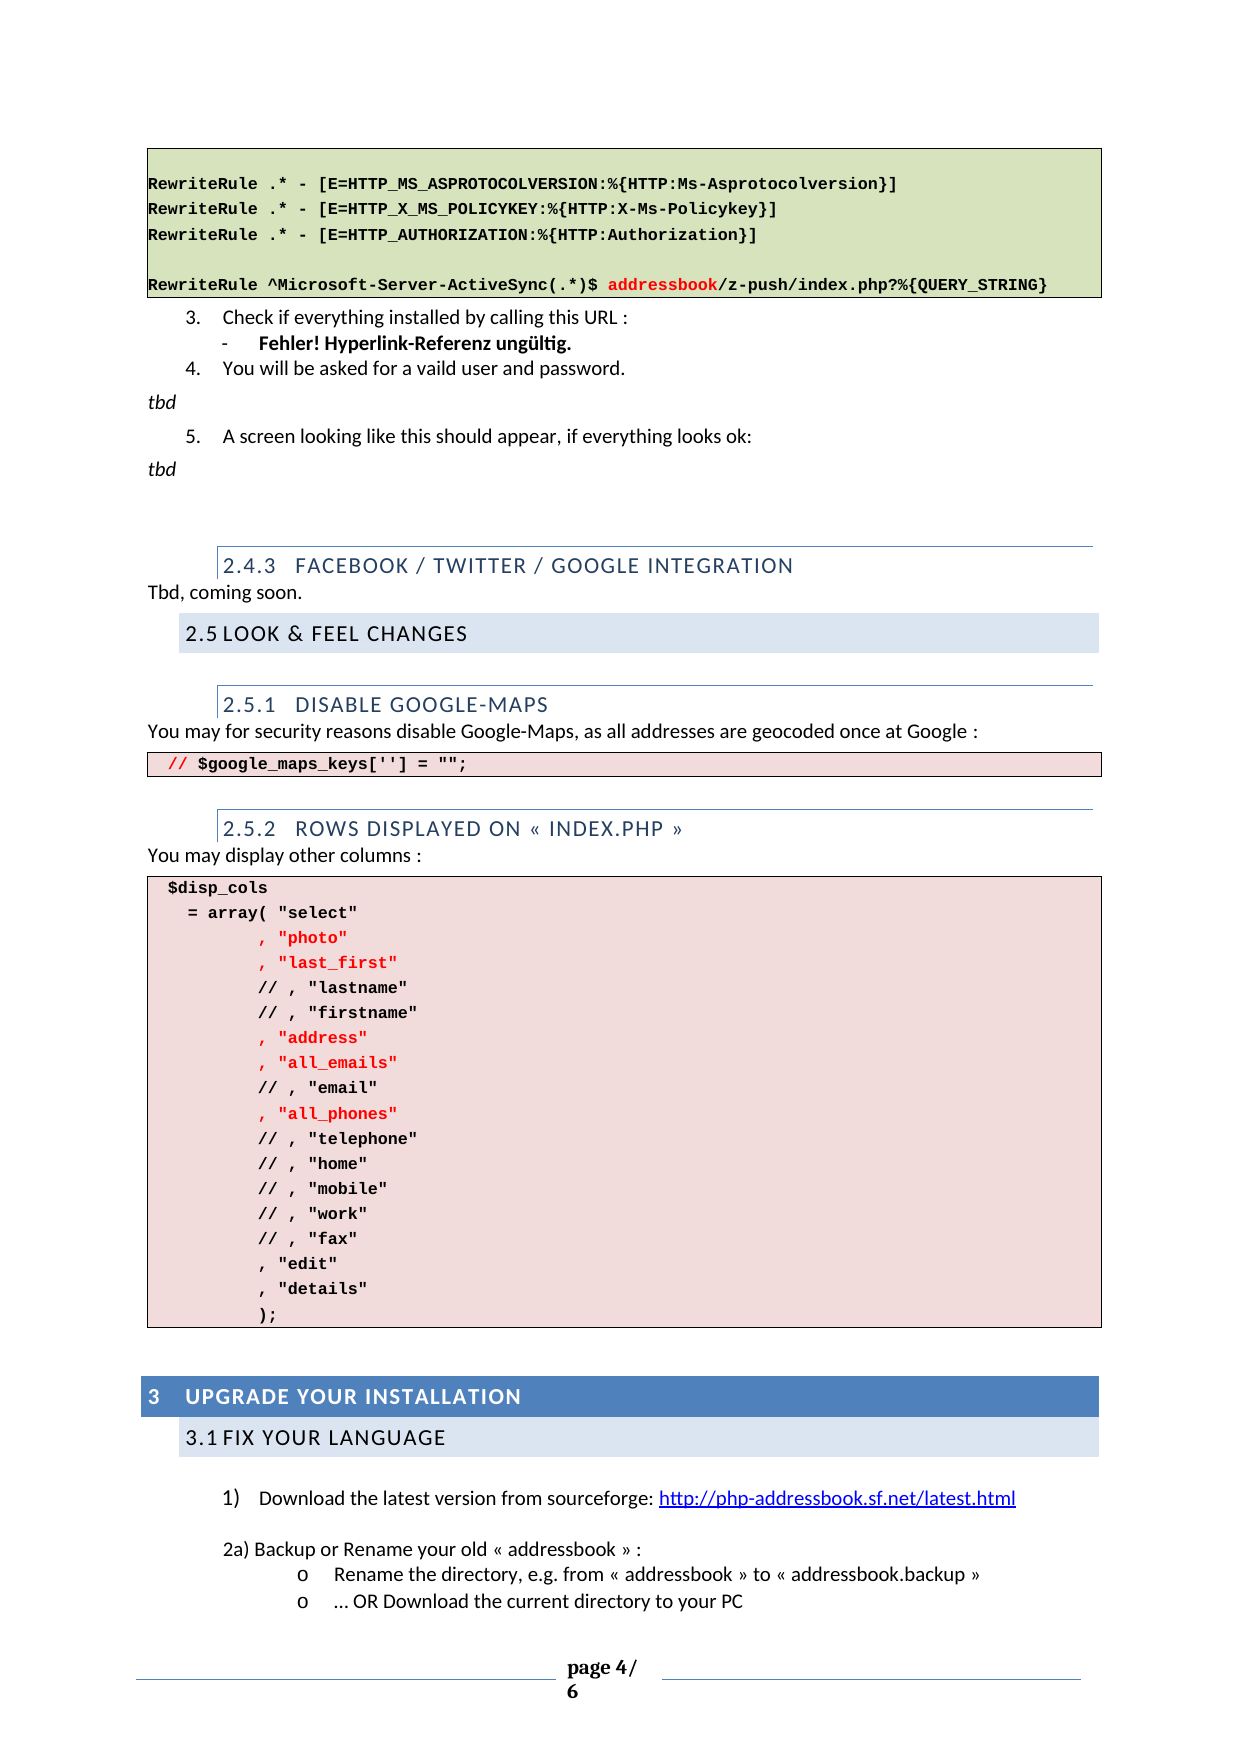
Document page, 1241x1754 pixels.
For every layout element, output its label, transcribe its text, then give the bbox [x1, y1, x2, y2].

text tbd [148, 389, 1093, 414]
text Tbd, coming soon. [148, 579, 1093, 605]
text You may display other columns : [148, 842, 1093, 868]
text , "address" [148, 1027, 1101, 1049]
list You will be asked for a vaild user and password. [185, 355, 1093, 381]
text , "last_first" [148, 951, 1101, 973]
text RewriteRule .* - [E=HTTP_X_MS_POLICYKEY:%{HTTP:X-Ms-Policykey}] [148, 198, 1101, 220]
list Download the latest version from sourceforge: http://php-addressbook.sf.net/latest.html [221, 1483, 1093, 1511]
text // , "fax" [148, 1228, 1101, 1249]
subtitle Disable Google-Maps [218, 686, 1093, 718]
list A screen looking like this should appear, if everything looks ok: [185, 423, 1093, 448]
text , "photo" [148, 926, 1101, 948]
text , "all_emails" [148, 1052, 1101, 1074]
text // , "work" [148, 1202, 1101, 1224]
text // , "mobile" [148, 1177, 1101, 1199]
text = array( "select" [148, 901, 1101, 923]
text $disp_cols [148, 877, 1101, 898]
text , "details" [148, 1278, 1101, 1300]
text , "all_phones" [148, 1102, 1101, 1124]
text // , "email" [148, 1077, 1101, 1099]
list Fehler! Hyperlink-Referenz ungültig. [221, 330, 1093, 355]
text // , "home" [148, 1152, 1101, 1174]
subtitle Upgrade your installation [148, 1383, 1093, 1410]
subtitle Look & feel changes [185, 619, 1093, 647]
list 2a) Backup or Rename your old « addressbook » : [223, 1536, 1093, 1561]
list Check if everything installed by calling this URL : [185, 304, 1093, 330]
text RewriteRule .* - [E=HTTP_AUTHORIZATION:%{HTTP:Authorization}] [148, 223, 1101, 245]
text // , "firstname" [148, 1002, 1101, 1024]
subtitle Facebook / Twitter / Google integration [218, 547, 1093, 579]
text ); [148, 1303, 1101, 1327]
list … OR Download the current directory to your PC [296, 1588, 1093, 1614]
text You may for security reasons disable Google-Maps, as all addresses are geocoded once at Google : [148, 718, 1093, 744]
text // $google_maps_keys[''] = ""; [148, 753, 1101, 776]
text // , "lastname" [148, 977, 1101, 998]
text , "edit" [148, 1253, 1101, 1275]
subtitle Fix your language [185, 1423, 1093, 1451]
subtitle Rows displayed on « index.php » [218, 810, 1093, 842]
text RewriteRule .* - [E=HTTP_MS_ASPROTOCOLVERSION:%{HTTP:Ms-Asprotocolversion}] [148, 173, 1101, 195]
text // , "telephone" [148, 1127, 1101, 1149]
text tbd [148, 457, 1093, 482]
text RewriteRule ^Microsoft-Server-ActiveSync(.*)$ addressbook/z-push/index.php?%{QUERY_STRING} [148, 273, 1101, 297]
list Rename the directory, e.g. from « addressbook » to « addressbook.backup » [296, 1561, 1093, 1588]
